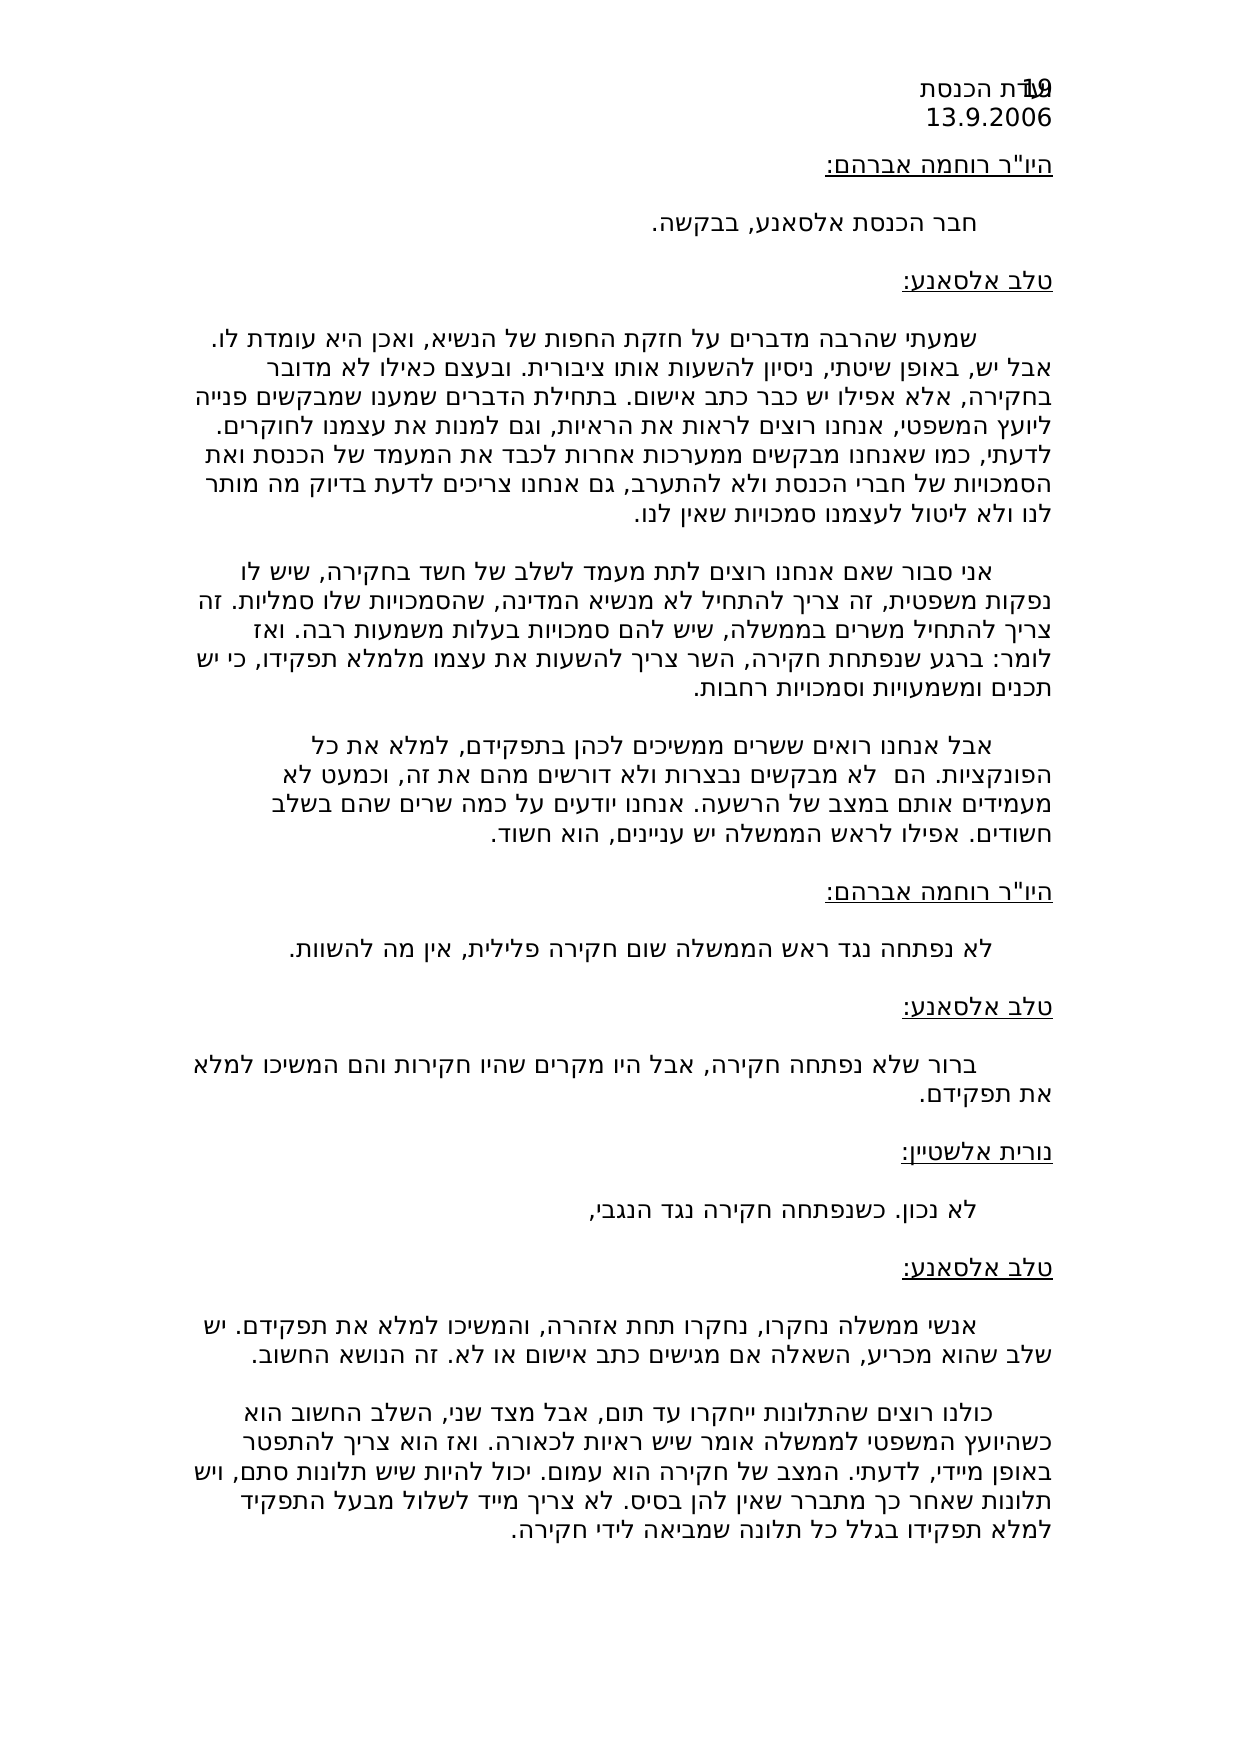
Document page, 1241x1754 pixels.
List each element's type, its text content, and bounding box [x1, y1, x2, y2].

text היו"ר רוחמה אברהם: [187, 150, 1053, 179]
text לא נכון. כשנפתחה חקירה נגד הנגבי, [187, 1195, 1053, 1224]
text אנשי ממשלה נחקרו, נחקרו תחת אזהרה, והמשיכו למלא את תפקידם. יש שלב שהוא מכריע, השאלה אם מגישים כתב אישום או לא. זה הנושא החשוב. [187, 1311, 1053, 1369]
text היו"ר רוחמה אברהם: [187, 877, 1053, 906]
text טלב אלסאנע: [187, 1253, 1053, 1282]
text ברור שלא נפתחה חקירה, אבל היו מקרים שהיו חקירות והם המשיכו למלא את תפקידם. [187, 1050, 1053, 1109]
text לא נפתחה נגד ראש הממשלה שום חקירה פלילית, אין מה להשוות. [187, 934, 1053, 964]
text טלב אלסאנע: [187, 992, 1053, 1022]
text חבר הכנסת אלסאנע, בבקשה. [187, 208, 1053, 237]
text טלב אלסאנע: [187, 266, 1053, 295]
text נורית אלשטיין: [187, 1137, 1053, 1167]
text כולנו רוצים שהתלונות ייחקרו עד תום, אבל מצד שני, השלב החשוב הוא כשהיועץ המשפטי לממשלה אומר שיש ראיות לכאורה. ואז הוא צריך להתפטר באופן מיידי, לדעתי. המצב של חקירה הוא עמום. יכול להיות שיש תלונות סתם, ויש תלונות שאחר כך מתברר שאין להן בסיס. לא צריך מייד לשלול מבעל התפקיד למלא תפקידו בגלל כל תלונה שמביאה לידי חקירה. [187, 1398, 1053, 1544]
text אני סבור שאם אנחנו רוצים לתת מעמד לשלב של חשד בחקירה, שיש לו נפקות משפטית, זה צריך להתחיל לא מנשיא המדינה, שהסמכויות שלו סמליות. זה צריך להתחיל משרים בממשלה, שיש להם סמכויות בעלות משמעות רבה. ואז לומר: ברגע שנפתחת חקירה, השר צריך להשעות את עצמו מלמלא תפקידו, כי יש תכנים ומשמעויות וסמכויות רחבות. [187, 557, 1053, 702]
text אבל אנחנו רואים ששרים ממשיכים לכהן בתפקידם, למלא את כל הפונקציות. הם לא מבקשים נבצרות ולא דורשים מהם את זה, וכמעט לא מעמידים אותם במצב של הרשעה. אנחנו יודעים על כמה שרים שהם בשלב חשודים. אפילו לראש הממשלה יש עניינים, הוא חשוד. [187, 731, 1053, 848]
text שמעתי שהרבה מדברים על חזקת החפות של הנשיא, ואכן היא עומדת לו. אבל יש, באופן שיטתי, ניסיון להשעות אותו ציבורית. ובעצם כאילו לא מדובר בחקירה, אלא אפילו יש כבר כתב אישום. בתחילת הדברים שמענו שמבקשים פנייה ליועץ המשפטי, אנחנו רוצים לראות את הראיות, וגם למנות את עצמנו לחוקרים. לדעתי, כמו שאנחנו מבקשים ממערכות אחרות לכבד את המעמד של הכנסת ואת הסמכויות של חברי הכנסת ולא להתערב, גם אנחנו צריכים לדעת בדיוק מה מותר לנו ולא ליטול לעצמנו סמכויות שאין לנו. [187, 324, 1053, 528]
